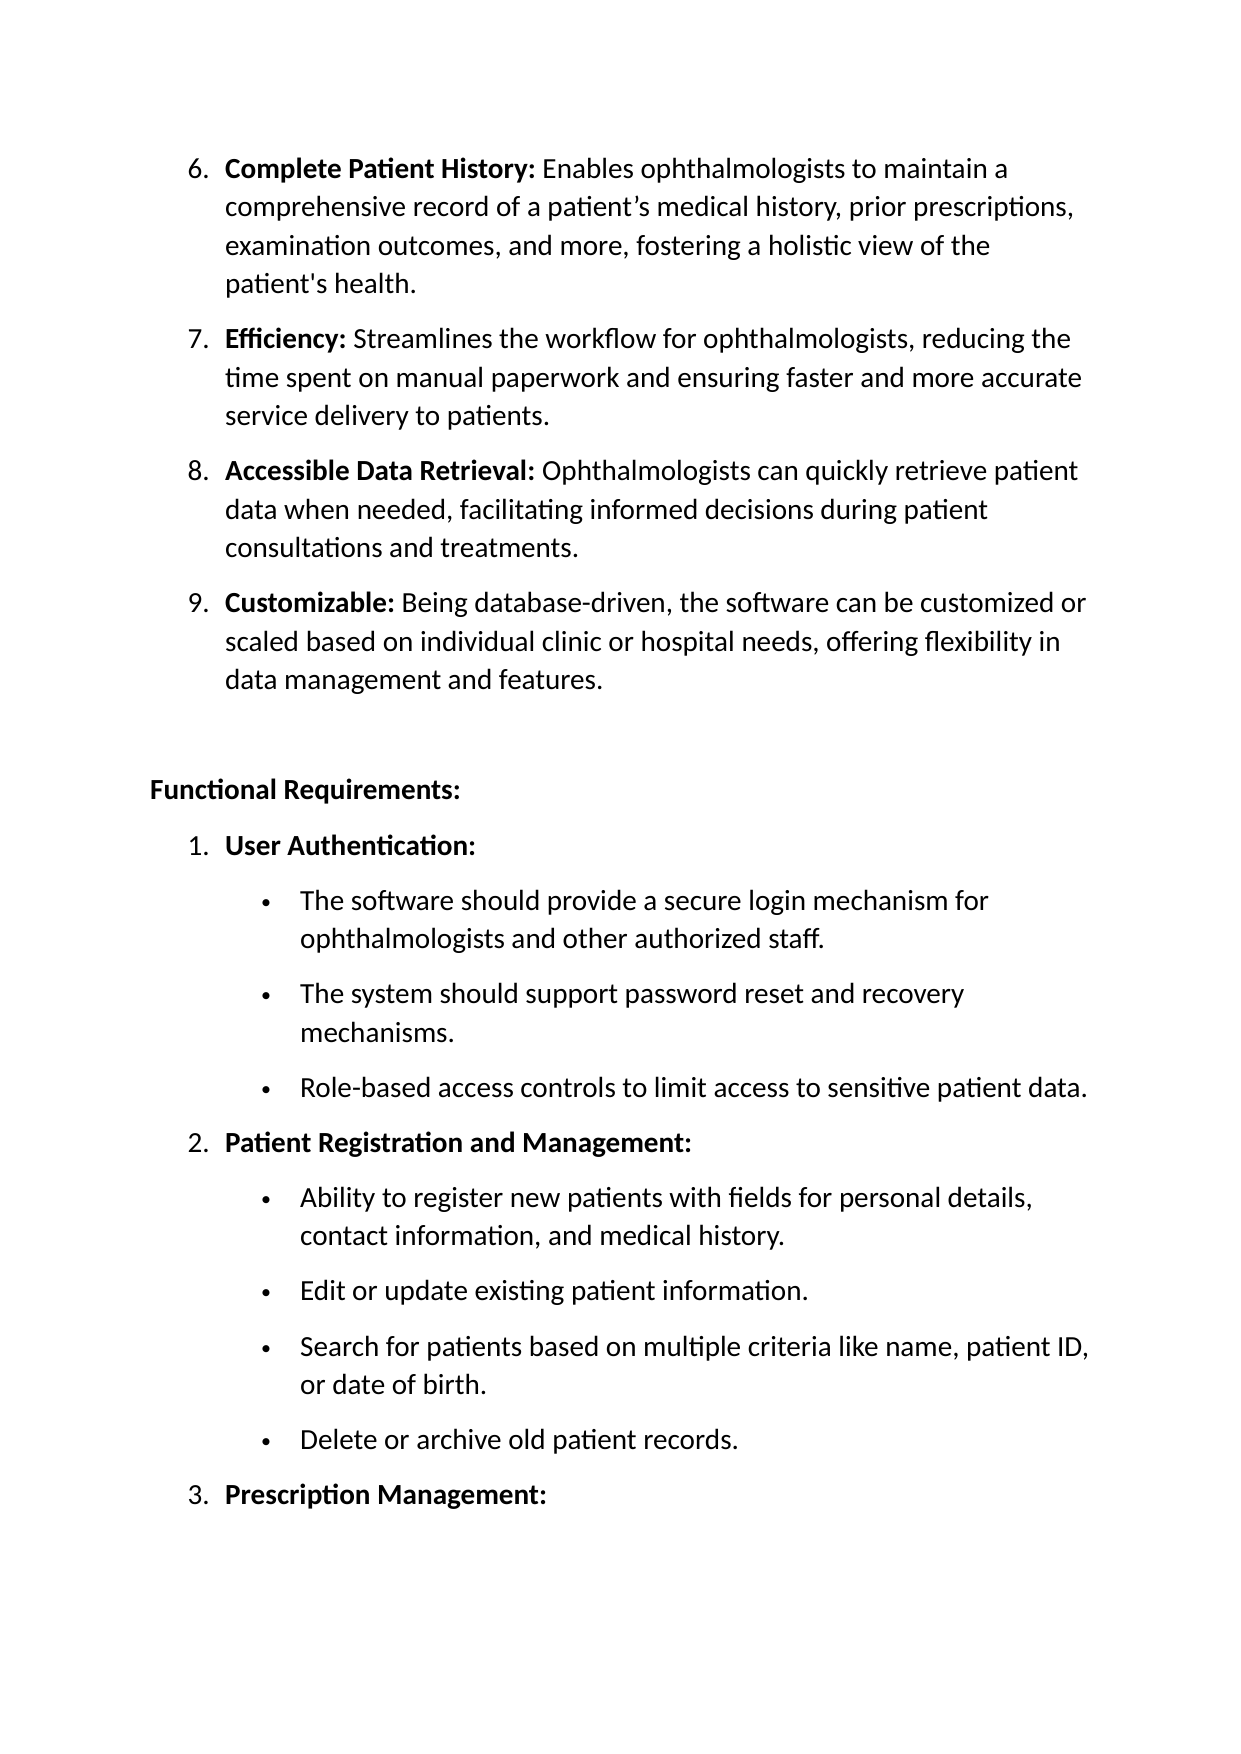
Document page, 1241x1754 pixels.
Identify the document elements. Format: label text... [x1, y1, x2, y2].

list Role-based access controls to limit access to sensitive patient data. [262, 1069, 1090, 1104]
list Complete Patient History: Enables ophthalmologists to maintain a comprehensive record of a patient’s medical history, prior prescriptions, examination outcomes, and more, fostering a holistic view of the patient's health. [187, 150, 1090, 301]
list Edit or update existing patient information. [262, 1272, 1090, 1308]
list Prescription Management: [187, 1476, 1090, 1512]
list Customizable: Being database-driven, the software can be customized or scaled based on individual clinic or hospital needs, offering flexibility in data management and features. [187, 584, 1090, 697]
list Delete or archive old patient records. [262, 1421, 1090, 1457]
list Accessible Data Retrieval: Ophthalmologists can quickly retrieve patient data when needed, facilitating informed decisions during patient consultations and treatments. [187, 452, 1090, 565]
list User Authentication: [187, 827, 1090, 862]
list Ability to register new patients with fields for personal details, contact information, and medical history. [262, 1179, 1090, 1253]
list Search for patients based on multiple criteria like name, patient ID, or date of birth. [262, 1328, 1090, 1402]
list The system should support password reset and recovery mechanisms. [262, 975, 1090, 1049]
list Efficiency: Streamlines the workflow for ophthalmologists, reducing the time spent on manual paperwork and ensuring faster and more accurate service delivery to patients. [187, 320, 1090, 433]
list The software should provide a secure login mechanism for ophthalmologists and other authorized staff. [262, 882, 1090, 956]
text Functional Requirements: [150, 771, 1090, 807]
list Patient Registration and Management: [187, 1124, 1090, 1159]
